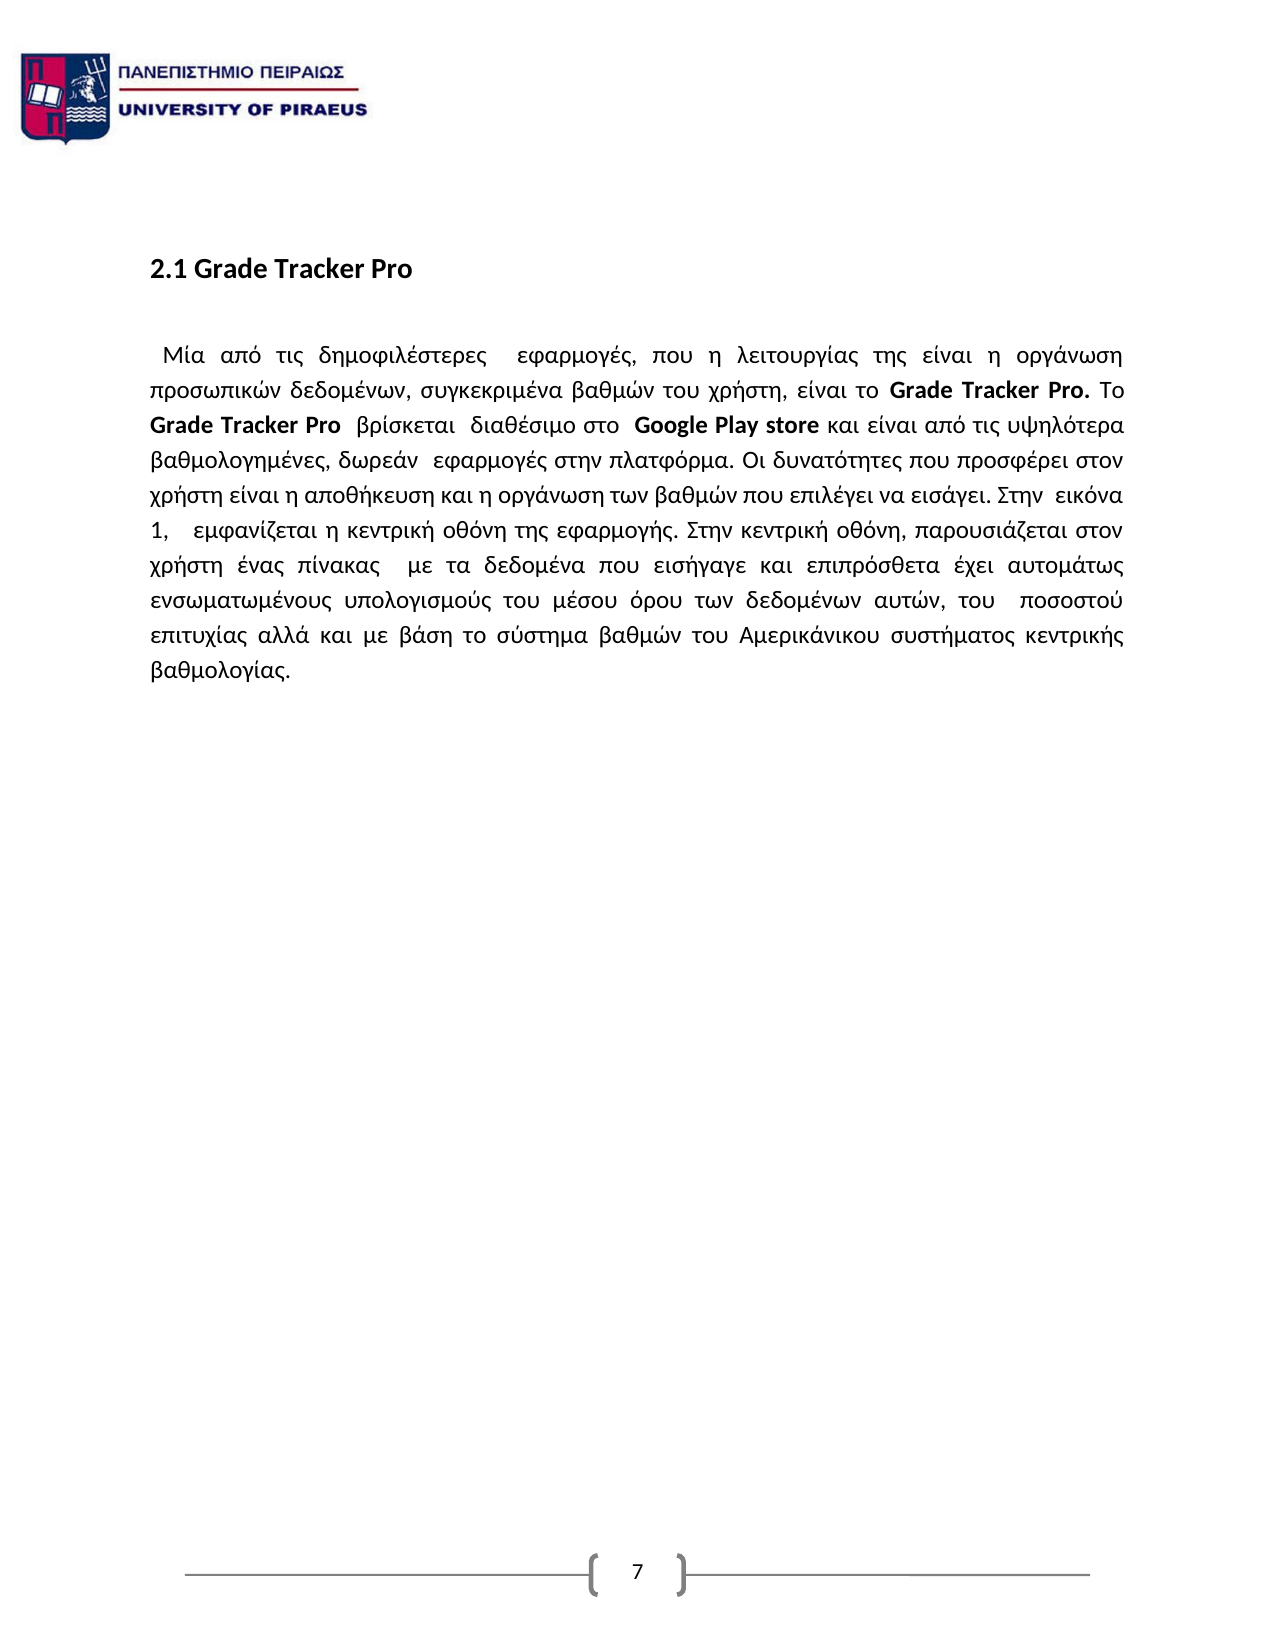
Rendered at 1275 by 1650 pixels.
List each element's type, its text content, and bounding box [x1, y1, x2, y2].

picture [12, 9, 374, 184]
subtitle 2.1 Grade Tracker Pro [150, 250, 1125, 286]
text Μία από τις δημοφιλέστερες εφαρμογές, που η λειτουργίας της είναι η οργάνωση προσωπικών δεδομένων, συγκεκριμένα βαθμών του χρήστη, είναι το Grade Tracker Pro. Το Grade Tracker Pro βρίσκεται διαθέσιμο στο Google Play store και είναι από τις υψηλότερα βαθμολογημένες, δωρεάν εφαρμογές στην πλατφόρμα. Οι δυνατότητες που προσφέρει στον χρήστη είναι η αποθήκευση και η οργάνωση των βαθμών που επιλέγει να εισάγει. Στην εικόνα 1, εμφανίζεται η κεντρική οθόνη της εφαρμογής. Στην κεντρική οθόνη, παρουσιάζεται στον χρήστη ένας πίνακας με τα δεδομένα που εισήγαγε και επιπρόσθετα έχει αυτομάτως ενσωματωμένους υπολογισμούς του μέσου όρου των δεδομένων αυτών, του ποσοστού επιτυχίας αλλά και με βάση το σύστημα βαθμών του Αμερικάνικου συστήματος κεντρικής βαθμολογίας. [150, 339, 1125, 684]
